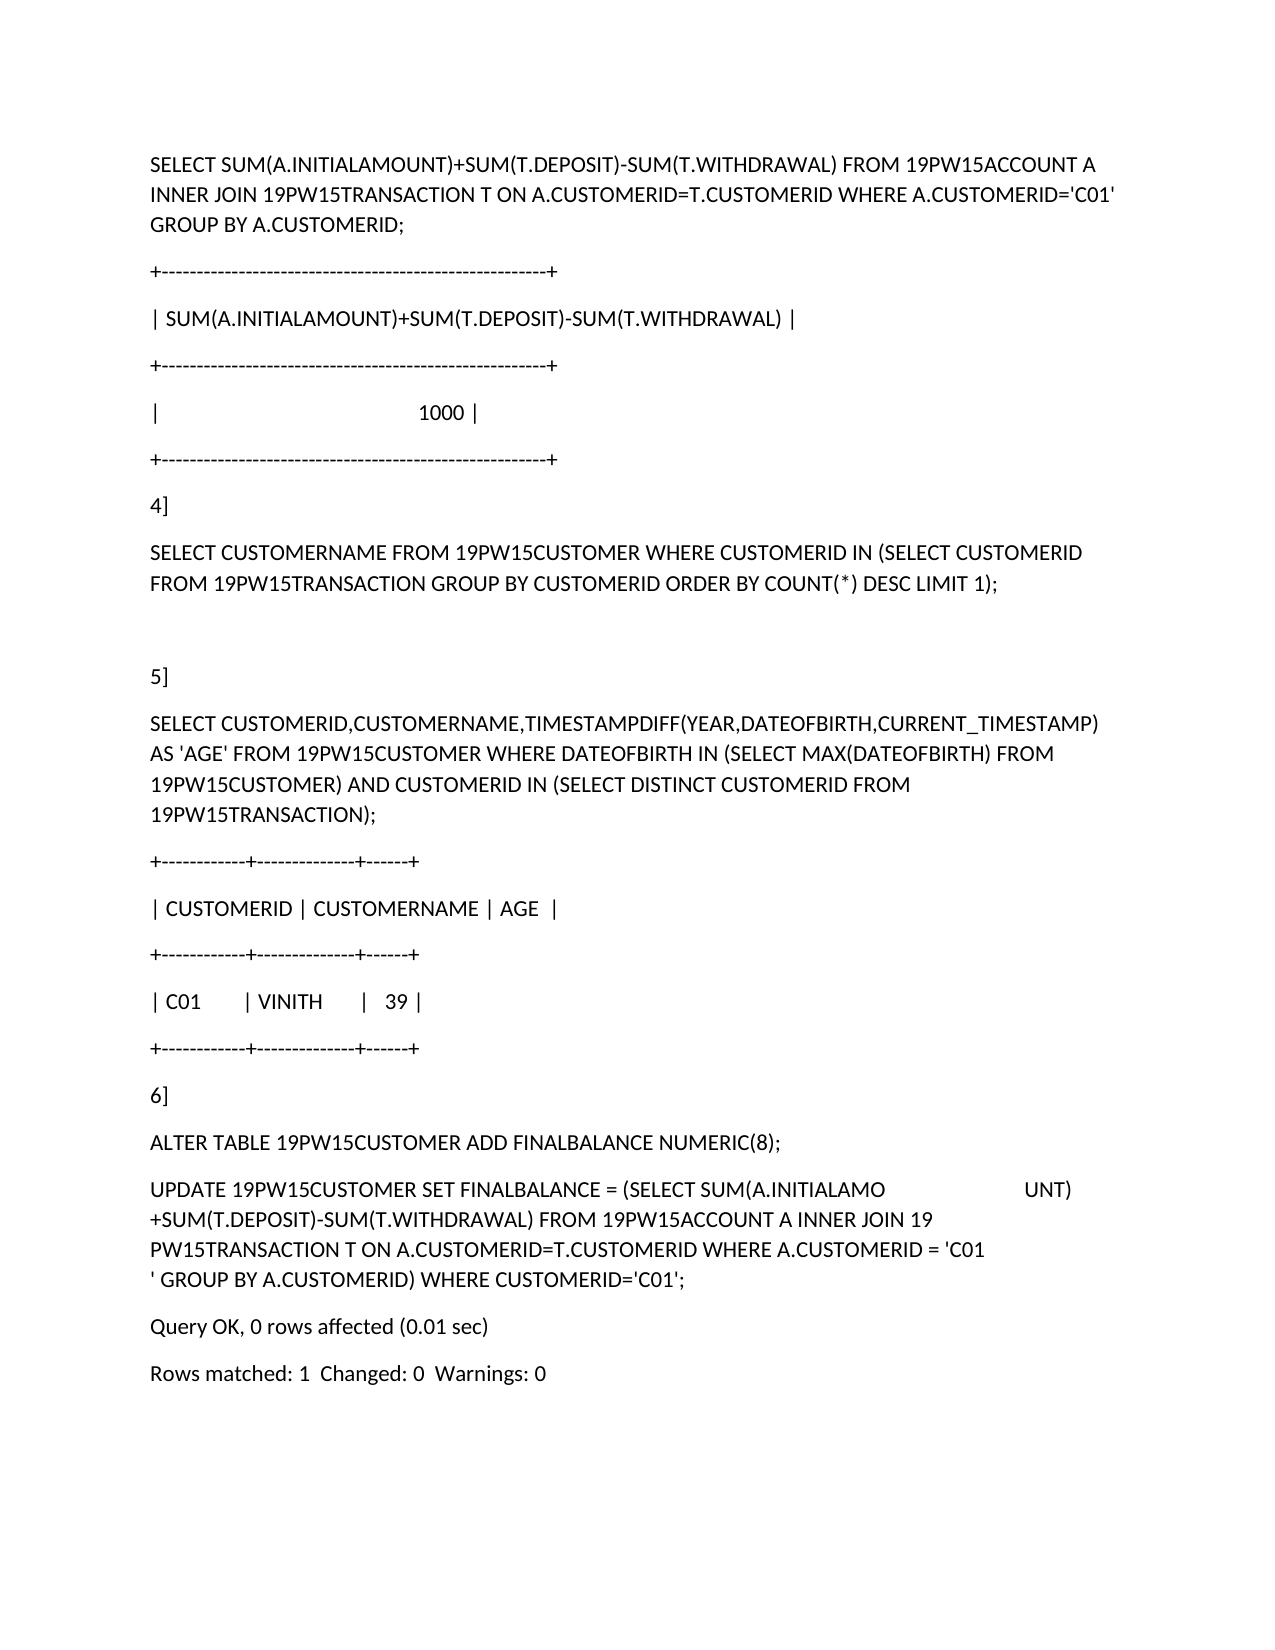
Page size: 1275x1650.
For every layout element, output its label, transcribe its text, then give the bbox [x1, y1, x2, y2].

text | C01 | VINITH | 39 | [150, 987, 1125, 1016]
text +------------+--------------+------+ [150, 941, 1125, 969]
text +-------------------------------------------------------+ [150, 445, 1125, 473]
text SELECT SUM(A.INITIALAMOUNT)+SUM(T.DEPOSIT)-SUM(T.WITHDRAWAL) FROM 19PW15ACCOUNT A INNER JOIN 19PW15TRANSACTION T ON A.CUSTOMERID=T.CUSTOMERID WHERE A.CUSTOMERID='C01' GROUP BY A.CUSTOMERID; [150, 150, 1125, 238]
text | 1000 | [150, 398, 1125, 426]
text | SUM(A.INITIALAMOUNT)+SUM(T.DEPOSIT)-SUM(T.WITHDRAWAL) | [150, 304, 1125, 332]
text SELECT CUSTOMERNAME FROM 19PW15CUSTOMER WHERE CUSTOMERID IN (SELECT CUSTOMERID FROM 19PW15TRANSACTION GROUP BY CUSTOMERID ORDER BY COUNT(*) DESC LIMIT 1); [150, 538, 1125, 597]
text +------------+--------------+------+ [150, 1034, 1125, 1062]
text +------------+--------------+------+ [150, 847, 1125, 875]
text 5] [150, 662, 1125, 691]
text | CUSTOMERID | CUSTOMERNAME | AGE | [150, 894, 1125, 922]
text +-------------------------------------------------------+ [150, 351, 1125, 379]
text +-------------------------------------------------------+ [150, 257, 1125, 285]
text ALTER TABLE 19PW15CUSTOMER ADD FINALBALANCE NUMERIC(8); [150, 1128, 1125, 1156]
text 6] [150, 1081, 1125, 1109]
text UPDATE 19PW15CUSTOMER SET FINALBALANCE = (SELECT SUM(A.INITIALAMO UNT)+SUM(T.DEPOSIT)-SUM(T.WITHDRAWAL) FROM 19PW15ACCOUNT A INNER JOIN 19 PW15TRANSACTION T ON A.CUSTOMERID=T.CUSTOMERID WHERE A.CUSTOMERID = 'C01 ' GROUP BY A.CUSTOMERID) WHERE CUSTOMERID='C01'; [150, 1175, 1125, 1294]
text Query OK, 0 rows affected (0.01 sec) [150, 1312, 1125, 1341]
text 4] [150, 492, 1125, 520]
text Rows matched: 1 Changed: 0 Warnings: 0 [150, 1359, 1125, 1387]
text SELECT CUSTOMERID,CUSTOMERNAME,TIMESTAMPDIFF(YEAR,DATEOFBIRTH,CURRENT_TIMESTAMP) AS 'AGE' FROM 19PW15CUSTOMER WHERE DATEOFBIRTH IN (SELECT MAX(DATEOFBIRTH) FROM 19PW15CUSTOMER) AND CUSTOMERID IN (SELECT DISTINCT CUSTOMERID FROM 19PW15TRANSACTION); [150, 709, 1125, 828]
